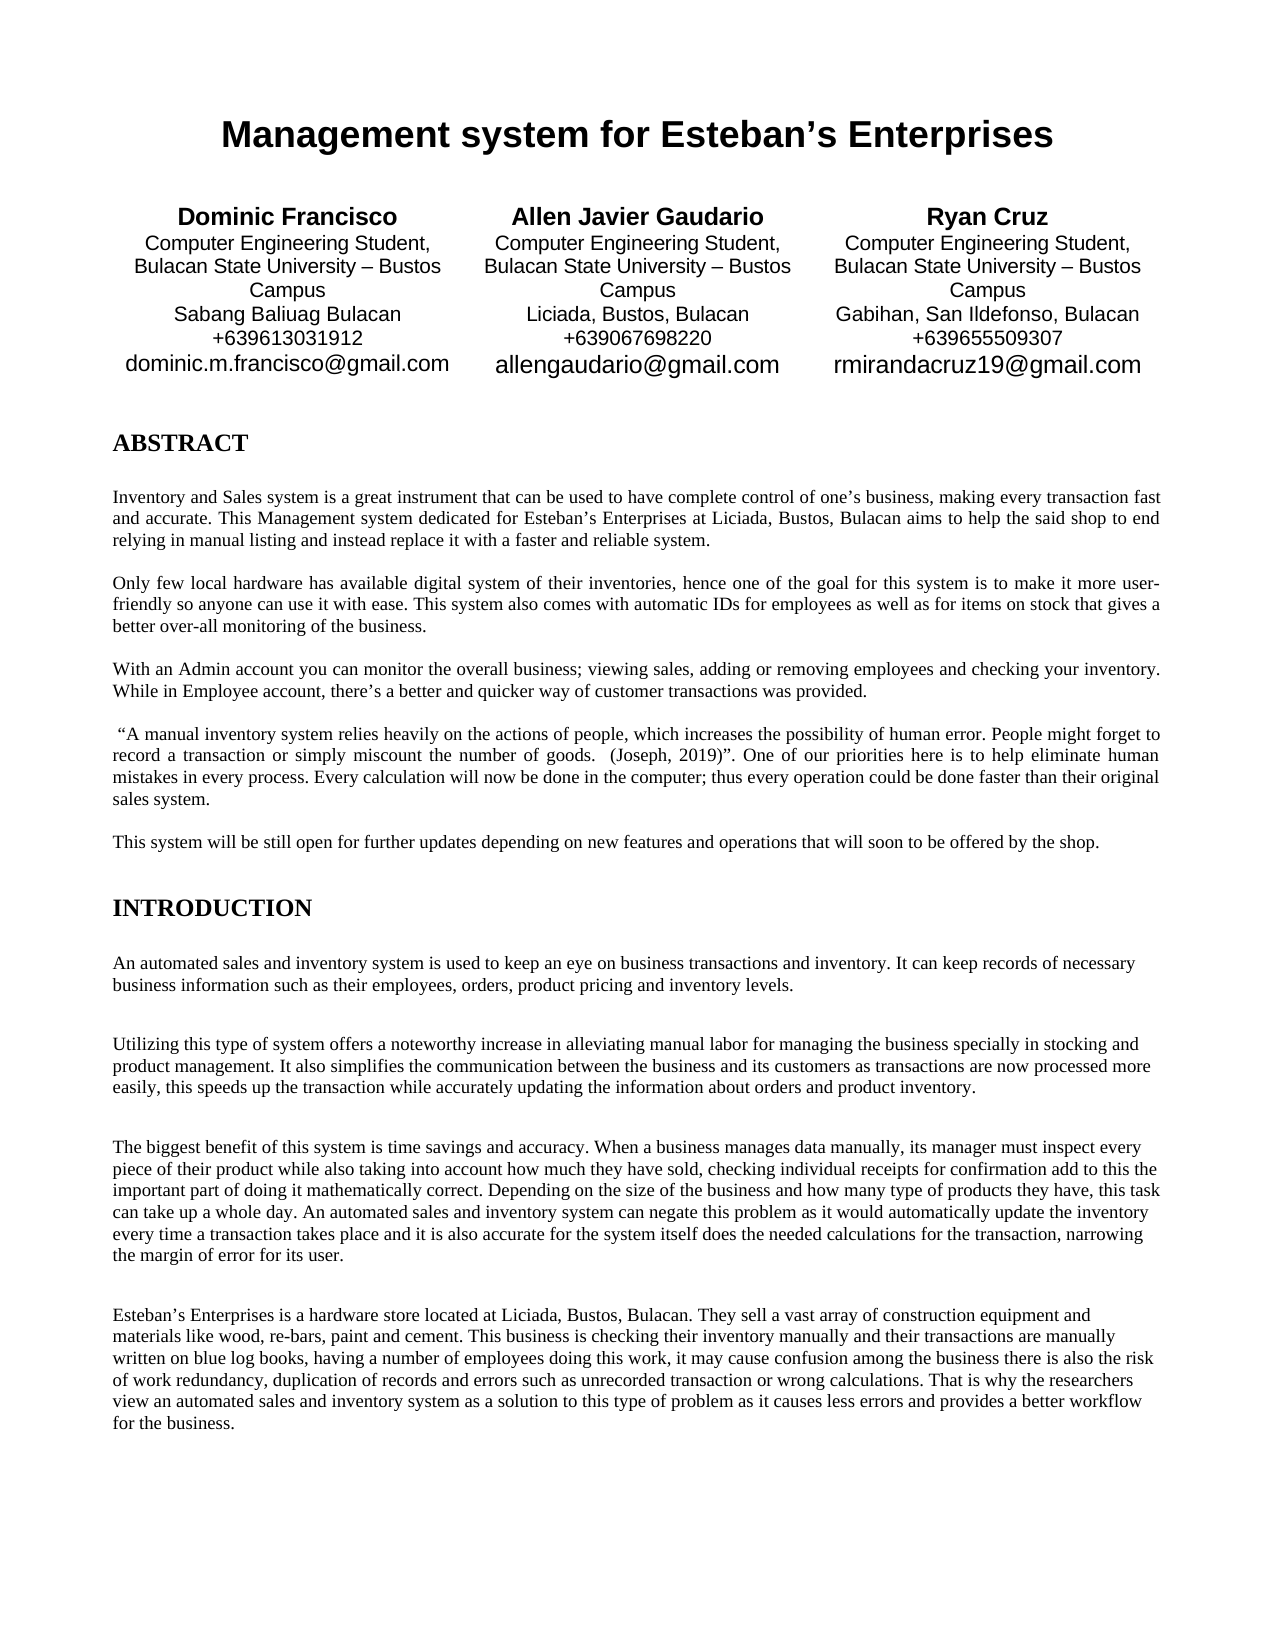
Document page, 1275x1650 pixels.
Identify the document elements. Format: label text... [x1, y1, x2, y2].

list Esteban’s Enterprises is a hardware store located at Liciada, Bustos, Bulacan. They sell a vast array of construction equipment and materials like wood, re-bars, paint and cement. This business is checking their inventory manually and their transactions are manually written on blue log books, having a number of employees doing this work, it may cause confusion among the business there is also the risk of work redundancy, duplication of records and errors such as unrecorded transaction or wrong calculations. That is why the researchers view an automated sales and inventory system as a solution to this type of problem as it causes less errors and provides a better workflow for the business. [112, 1304, 1162, 1433]
text Computer Engineering Student, Bulacan State University – Bustos Campus Gabihan, San Ildefonso, Bulacan +639655509307 [812, 230, 1162, 350]
text Inventory and Sales system is a great instrument that can be used to have complete control of one’s business, making every transaction fast and accurate. This Management system dedicated for Esteban’s Enterprises at Liciada, Bustos, Bulacan aims to help the said shop to end relying in manual listing and instead replace it with a faster and reliable system. [112, 486, 1162, 550]
text Dominic Francisco [112, 202, 462, 230]
text dominic.m.francisco@gmail.com [112, 350, 462, 377]
title Management system for Esteban’s Enterprises [112, 112, 1162, 156]
subtitle INTRODUCTION [112, 893, 1162, 922]
text Computer Engineering Student, Bulacan State University – Bustos Campus Liciada, Bustos, Bulacan +639067698220 [462, 230, 812, 350]
text ABSTRACT [112, 428, 1162, 457]
text Sabang Baliuag Bulacan +639613031912 [112, 302, 462, 350]
text rmirandacruz19@gmail.com [812, 350, 1162, 379]
text Ryan Cruz [812, 202, 1162, 230]
text Only few local hardware has available digital system of their inventories, hence one of the goal for this system is to make it more user-friendly so anyone can use it with ease. This system also comes with automatic IDs for employees as well as for items on stock that gives a better over-all monitoring of the business. [112, 572, 1162, 636]
list The biggest benefit of this system is time savings and accuracy. When a business manages data manually, its manager must inspect every piece of their product while also taking into account how much they have sold, checking individual receipts for confirmation add to this the important part of doing it mathematically correct. Depending on the size of the business and how many type of products they have, this task can take up a whole day. An automated sales and inventory system can negate this problem as it would automatically update the inventory every time a transaction takes place and it is also accurate for the system itself does the needed calculations for the transaction, narrowing the margin of error for its user. [112, 1136, 1162, 1266]
text This system will be still open for further updates depending on new features and operations that will soon to be offered by the shop. [112, 831, 1162, 852]
text With an Admin account you can monitor the overall business; viewing sales, adding or removing employees and checking your inventory. While in Employee account, there’s a better and quicker way of customer transactions was provided. [112, 658, 1162, 701]
text “A manual inventory system relies heavily on the actions of people, which increases the possibility of human error. People might forget to record a transaction or simply miscount the number of goods. (Joseph, 2019)”. One of our priorities here is to help eliminate human mistakes in every process. Every calculation will now be done in the computer; thus every operation could be done faster than their original sales system. [112, 723, 1162, 809]
list An automated sales and inventory system is used to keep an eye on business transactions and inventory. It can keep records of necessary business information such as their employees, orders, product pricing and inventory levels. [112, 952, 1162, 995]
text Allen Javier Gaudario [462, 202, 812, 230]
text Computer Engineering Student, Bulacan State University – Bustos Campus [112, 230, 462, 302]
text allengaudario@gmail.com [462, 350, 812, 379]
list Utilizing this type of system offers a noteworthy increase in alleviating manual labor for managing the business specially in stocking and product management. It also simplifies the communication between the business and its customers as transactions are now processed more easily, this speeds up the transaction while accurately updating the information about orders and product inventory. [112, 1033, 1162, 1098]
